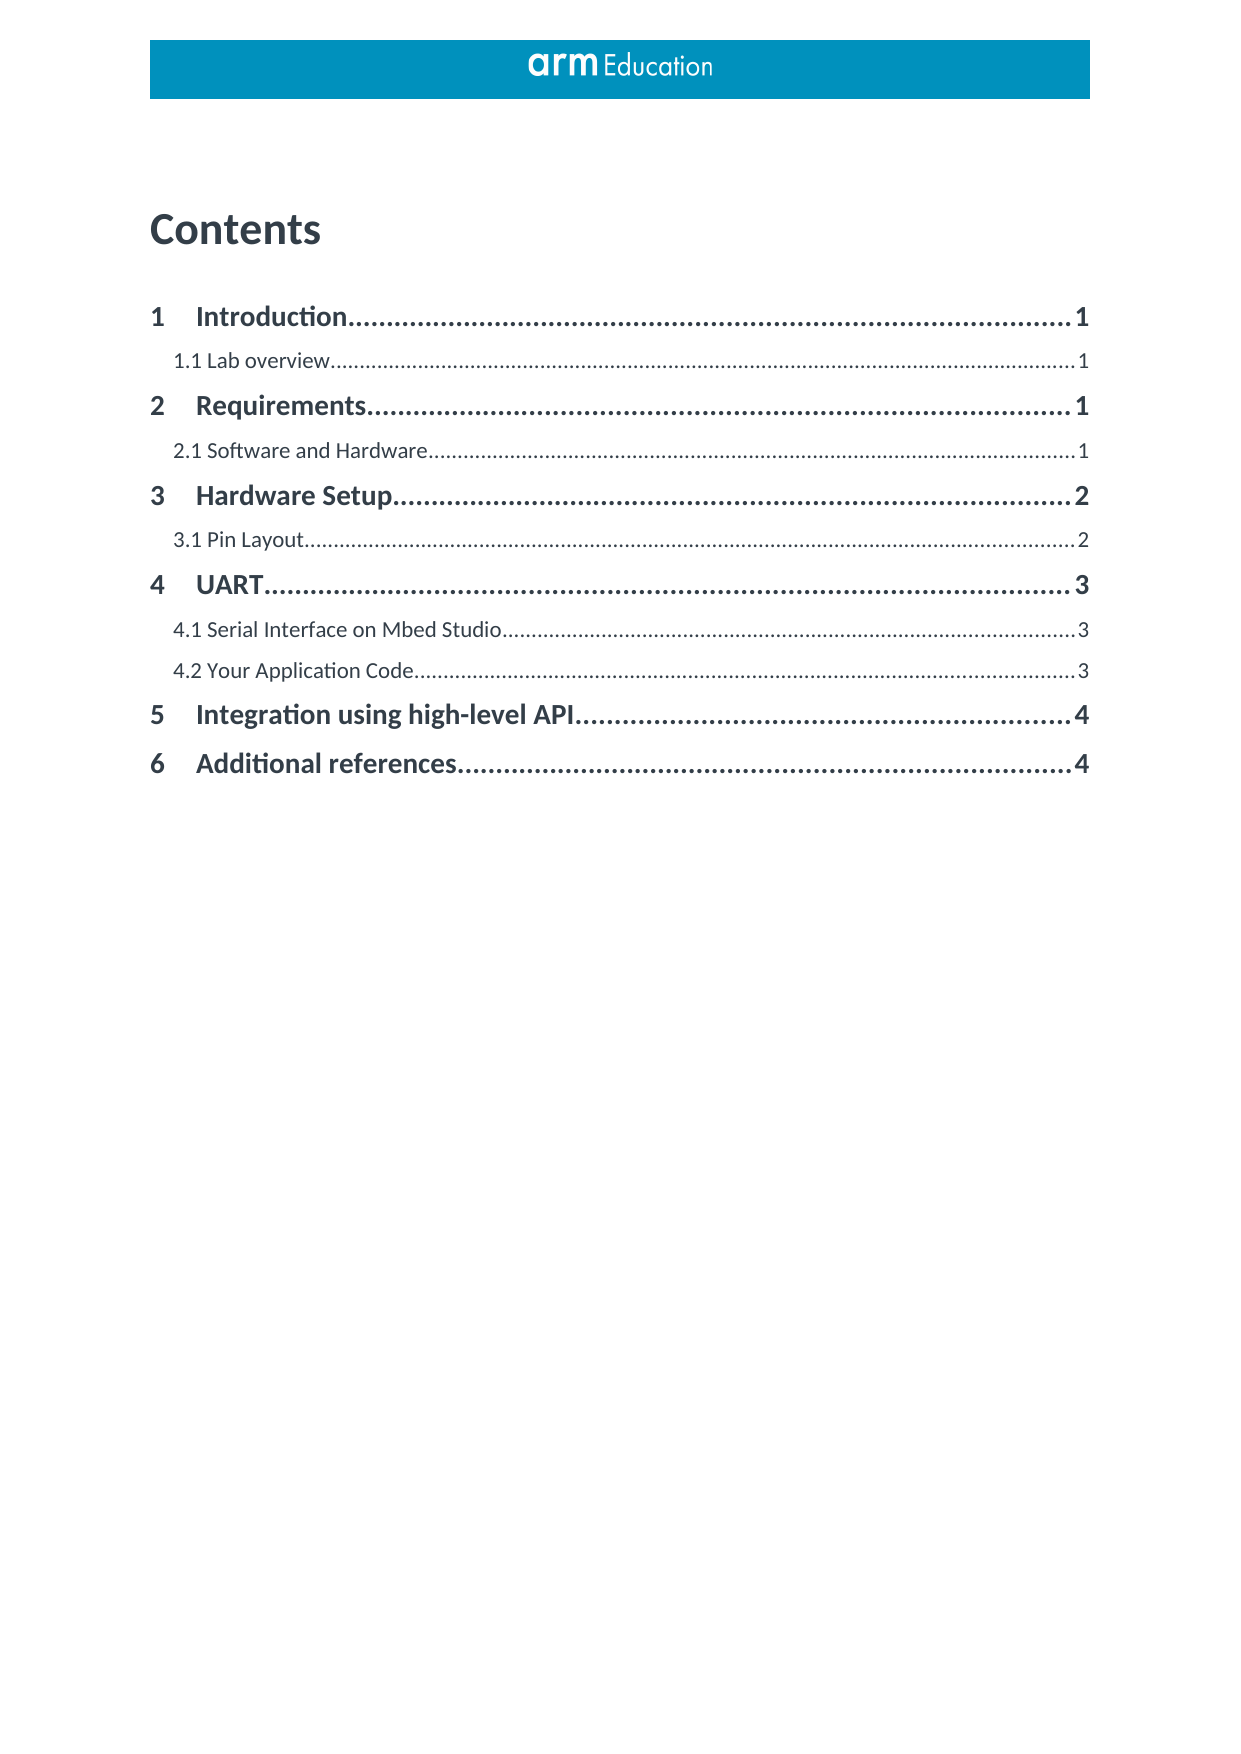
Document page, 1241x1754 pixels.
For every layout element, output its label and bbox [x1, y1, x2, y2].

picture [529, 54, 548, 75]
picture [570, 54, 597, 75]
picture [554, 54, 566, 75]
picture [606, 55, 615, 75]
picture [675, 58, 679, 75]
